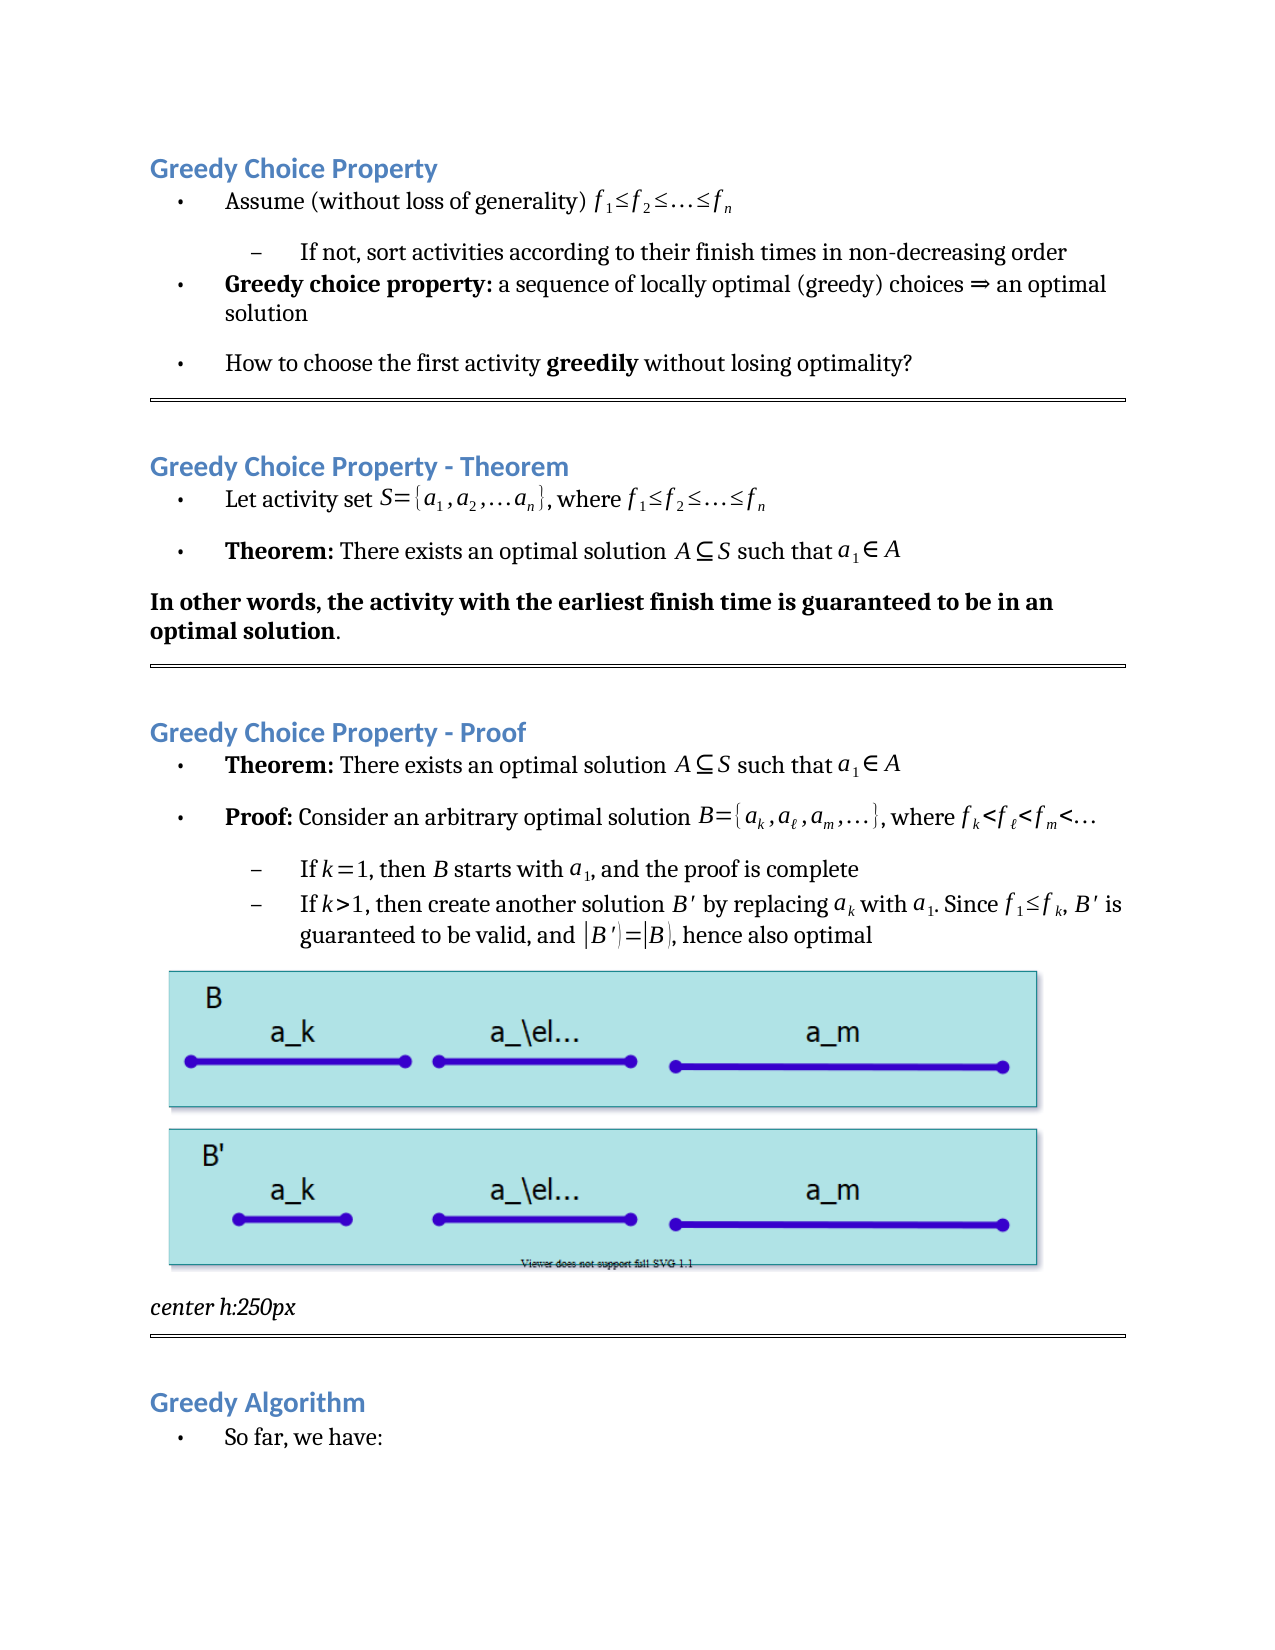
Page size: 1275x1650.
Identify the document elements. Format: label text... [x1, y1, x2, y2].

list Theorem: There exists an optimal solution such that [175, 536, 1125, 567]
list How to choose the first activity greedily without losing optimality? [175, 349, 1125, 377]
list Assume (without loss of generality) [175, 186, 1125, 217]
list Let activity set , where [175, 483, 1125, 515]
subtitle Greedy Choice Property - Proof [150, 714, 1125, 749]
picture [168, 954, 1044, 1272]
list Theorem: There exists an optimal solution such that [175, 749, 1125, 781]
subtitle Greedy Choice Property [150, 150, 1125, 186]
text center h:250px [150, 1293, 1125, 1322]
list Greedy choice property: a sequence of locally optimal (greedy) choices an optimal solution [175, 270, 1125, 328]
list So far, we have: [175, 1423, 1125, 1452]
subtitle Greedy Choice Property - Theorem [150, 448, 1125, 483]
list If not, sort activities according to their finish times in non-decreasing order [250, 238, 1125, 267]
text In other words, the activity with the earliest finish time is guaranteed to be in an optimal solution. [150, 588, 1125, 645]
list If , then create another solution by replacing with . Since , is guaranteed to be valid, and , hence also optimal [250, 889, 1125, 951]
subtitle Greedy Algorithm [150, 1384, 1125, 1419]
list Proof: Consider an arbitrary optimal solution , where [175, 801, 1125, 833]
list If , then starts with , and the proof is complete [250, 854, 1125, 885]
